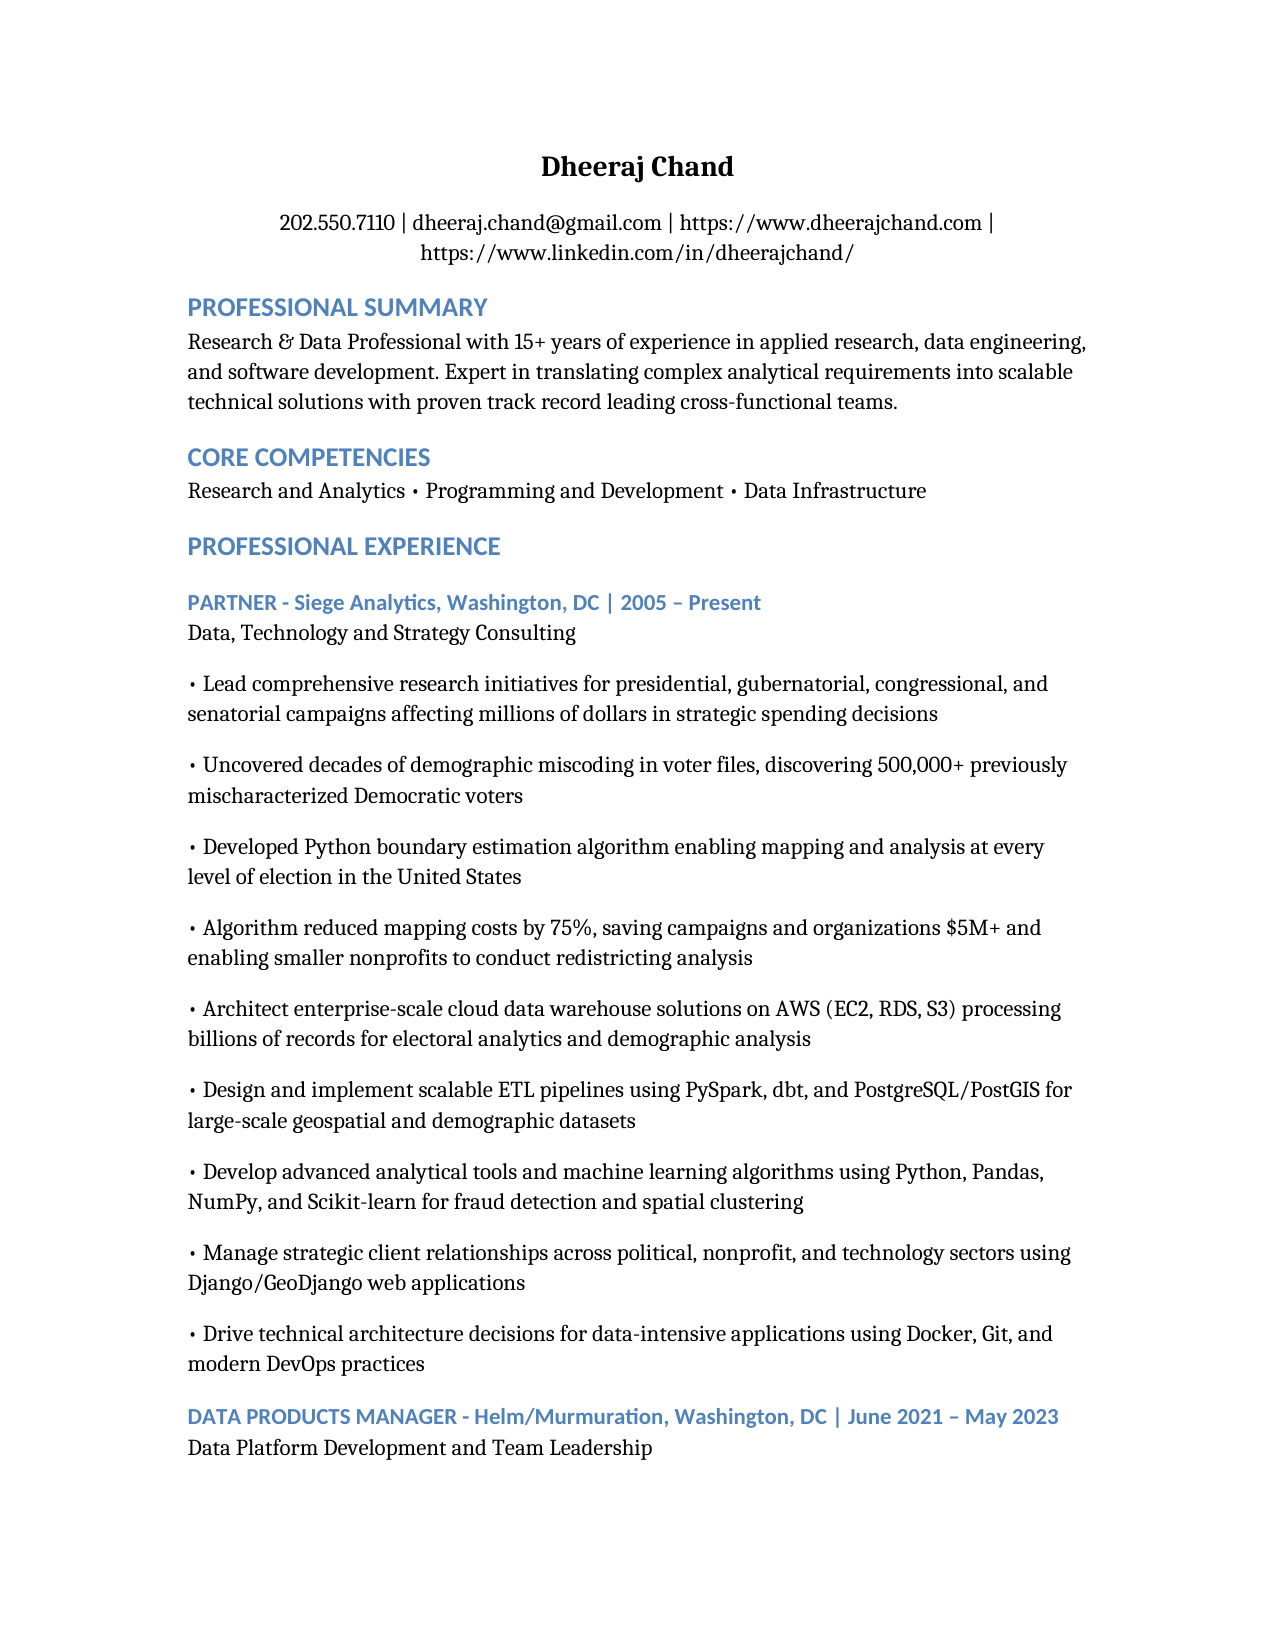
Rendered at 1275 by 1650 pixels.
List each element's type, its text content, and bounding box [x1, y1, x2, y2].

text • Develop advanced analytical tools and machine learning algorithms using Python, Pandas, NumPy, and Scikit-learn for fraud detection and spatial clustering [187, 1158, 1087, 1215]
subtitle PROFESSIONAL EXPERIENCE [187, 529, 1087, 562]
text 202.550.7110 | dheeraj.chand@gmail.com | https://www.dheerajchand.com | https://www.linkedin.com/in/dheerajchand/ [187, 209, 1087, 266]
text Research and Analytics • Programming and Development • Data Infrastructure [187, 478, 1087, 504]
subtitle PARTNER - Siege Analytics, Washington, DC | 2005 – Present [187, 588, 1087, 616]
text • Drive technical architecture decisions for data-intensive applications using Docker, Git, and modern DevOps practices [187, 1321, 1087, 1377]
subtitle DATA PRODUCTS MANAGER - Helm/Murmuration, Washington, DC | June 2021 – May 2023 [187, 1402, 1087, 1430]
text • Architect enterprise-scale cloud data warehouse solutions on AWS (EC2, RDS, S3) processing billions of records for electoral analytics and demographic analysis [187, 996, 1087, 1052]
text Data Platform Development and Team Leadership [187, 1434, 1087, 1461]
text • Algorithm reduced mapping costs by 75%, saving campaigns and organizations $5M+ and enabling smaller nonprofits to conduct redistricting analysis [187, 915, 1087, 971]
text Research & Data Professional with 15+ years of experience in applied research, data engineering, and software development. Expert in translating complex analytical requirements into scalable technical solutions with proven track record leading cross-functional teams. [187, 328, 1087, 415]
text • Design and implement scalable ETL pipelines using PySpark, dbt, and PostgreSQL/PostGIS for large-scale geospatial and demographic datasets [187, 1077, 1087, 1134]
text • Lead comprehensive research initiatives for presidential, gubernatorial, congressional, and senatorial campaigns affecting millions of dollars in strategic spending decisions [187, 671, 1087, 727]
subtitle CORE COMPETENCIES [187, 440, 1087, 473]
text • Manage strategic client relationships across political, nonprofit, and technology sectors using Django/GeoDjango web applications [187, 1240, 1087, 1296]
text • Developed Python boundary estimation algorithm enabling mapping and analysis at every level of election in the United States [187, 833, 1087, 890]
text Dheeraj Chand [187, 150, 1087, 183]
text • Uncovered decades of demographic miscoding in voter files, discovering 500,000+ previously mischaracterized Democratic voters [187, 752, 1087, 809]
text Data, Technology and Strategy Consulting [187, 620, 1087, 646]
subtitle PROFESSIONAL SUMMARY [187, 291, 1087, 324]
